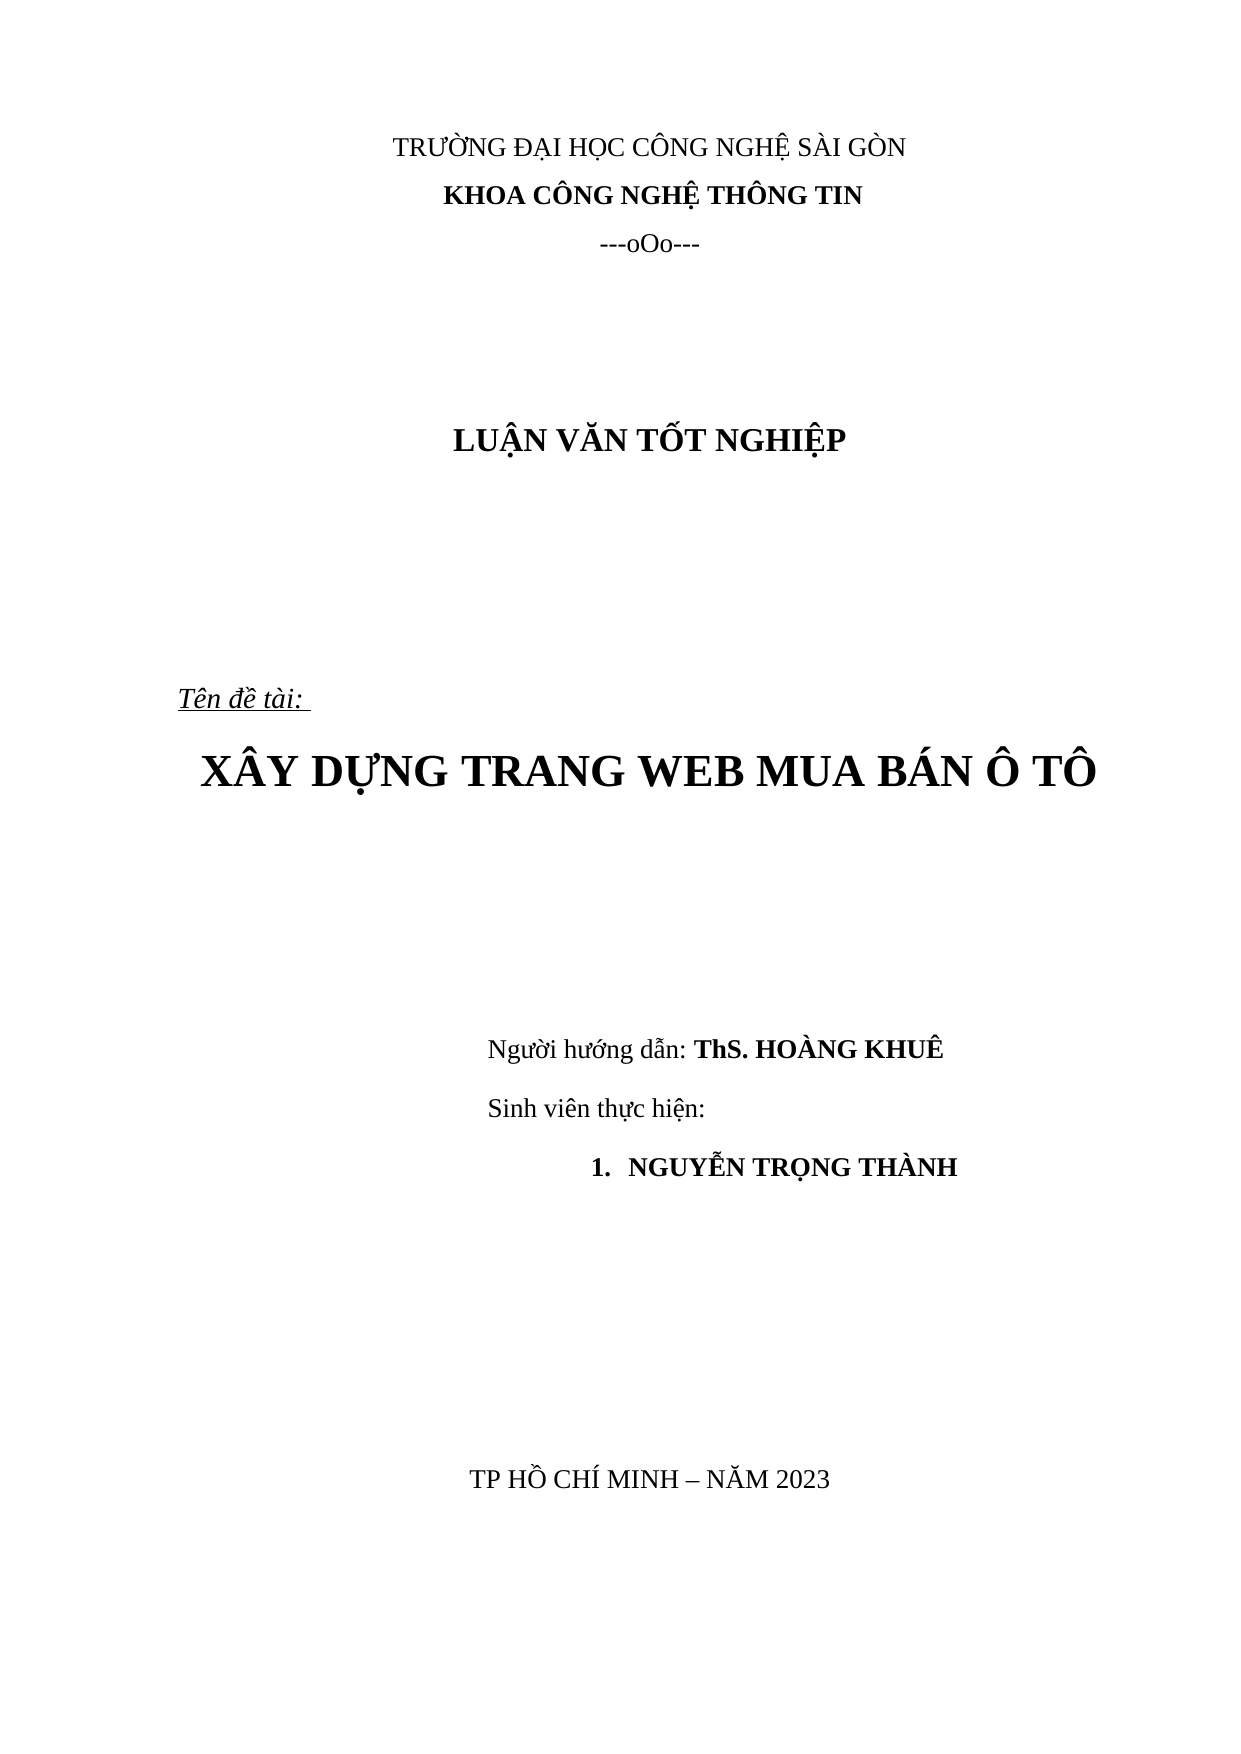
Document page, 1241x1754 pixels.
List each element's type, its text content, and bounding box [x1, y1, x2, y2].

text Tên đề tài: [177, 681, 1122, 714]
text Người hướng dẫn: ThS. HOÀNG KHUÊ [177, 1033, 1122, 1064]
list NGUYỄN TRỌNG THÀNH [591, 1152, 1122, 1183]
text Sinh viên thực hiện: [177, 1092, 1122, 1123]
text TRƯỜNG ĐẠI HỌC CÔNG NGHỆ SÀI GÒN [177, 131, 1122, 162]
text TP HỒ CHÍ MINH – NĂM 2023 [177, 1463, 1122, 1494]
text KHOA CÔNG NGHỆ THÔNG TIN [177, 179, 1122, 210]
text ---oOo--- [177, 227, 1122, 258]
text LUẬN VĂN TỐT NGHIỆP [177, 420, 1122, 458]
text XÂY DỰNG TRANG WEB MUA BÁN Ô TÔ [177, 743, 1122, 796]
